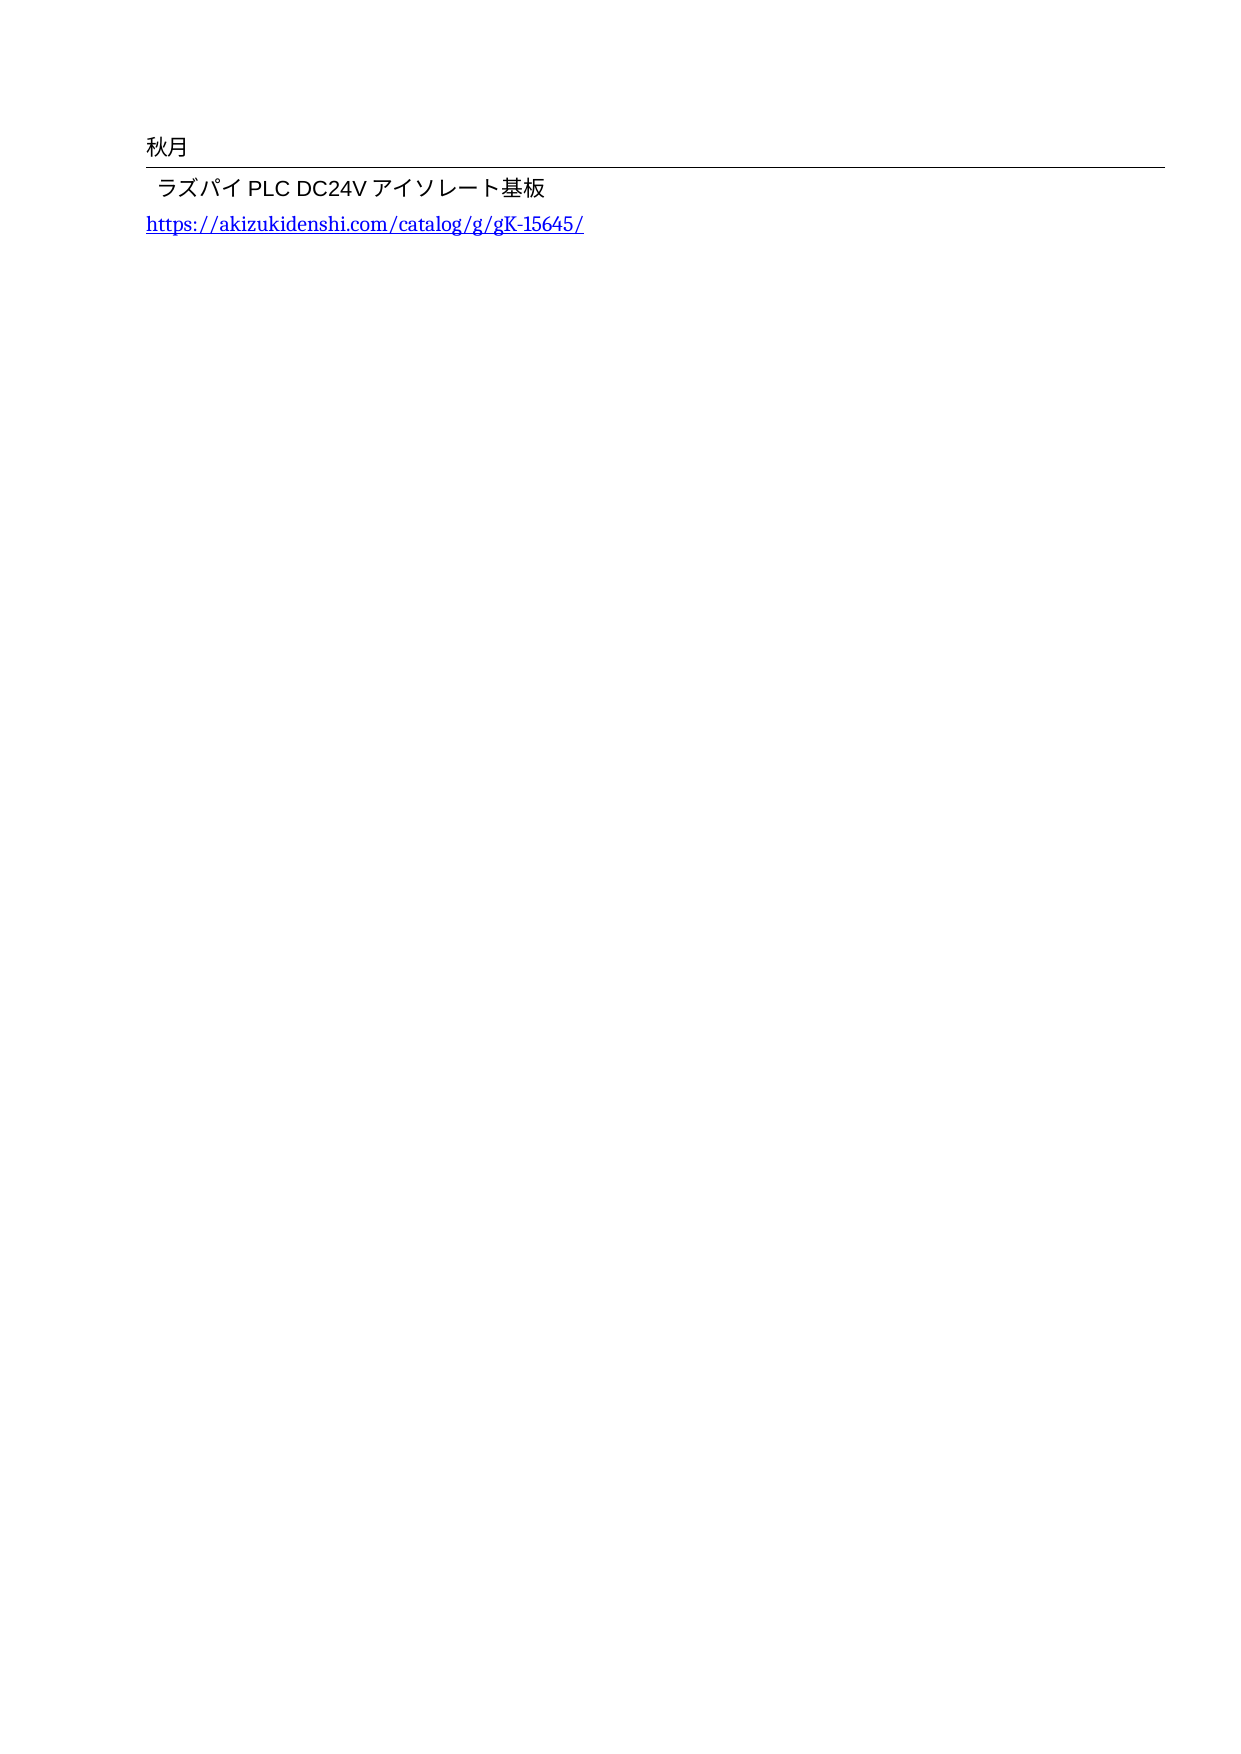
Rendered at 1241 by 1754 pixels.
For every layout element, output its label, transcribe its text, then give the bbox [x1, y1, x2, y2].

subtitle 秋月 [146, 127, 1165, 167]
subtitle ラズパイPLC DC24Vアイソレート基板 [156, 168, 1155, 205]
text https://akizukidenshi.com/catalog/g/gK-15645/ [146, 205, 1165, 243]
